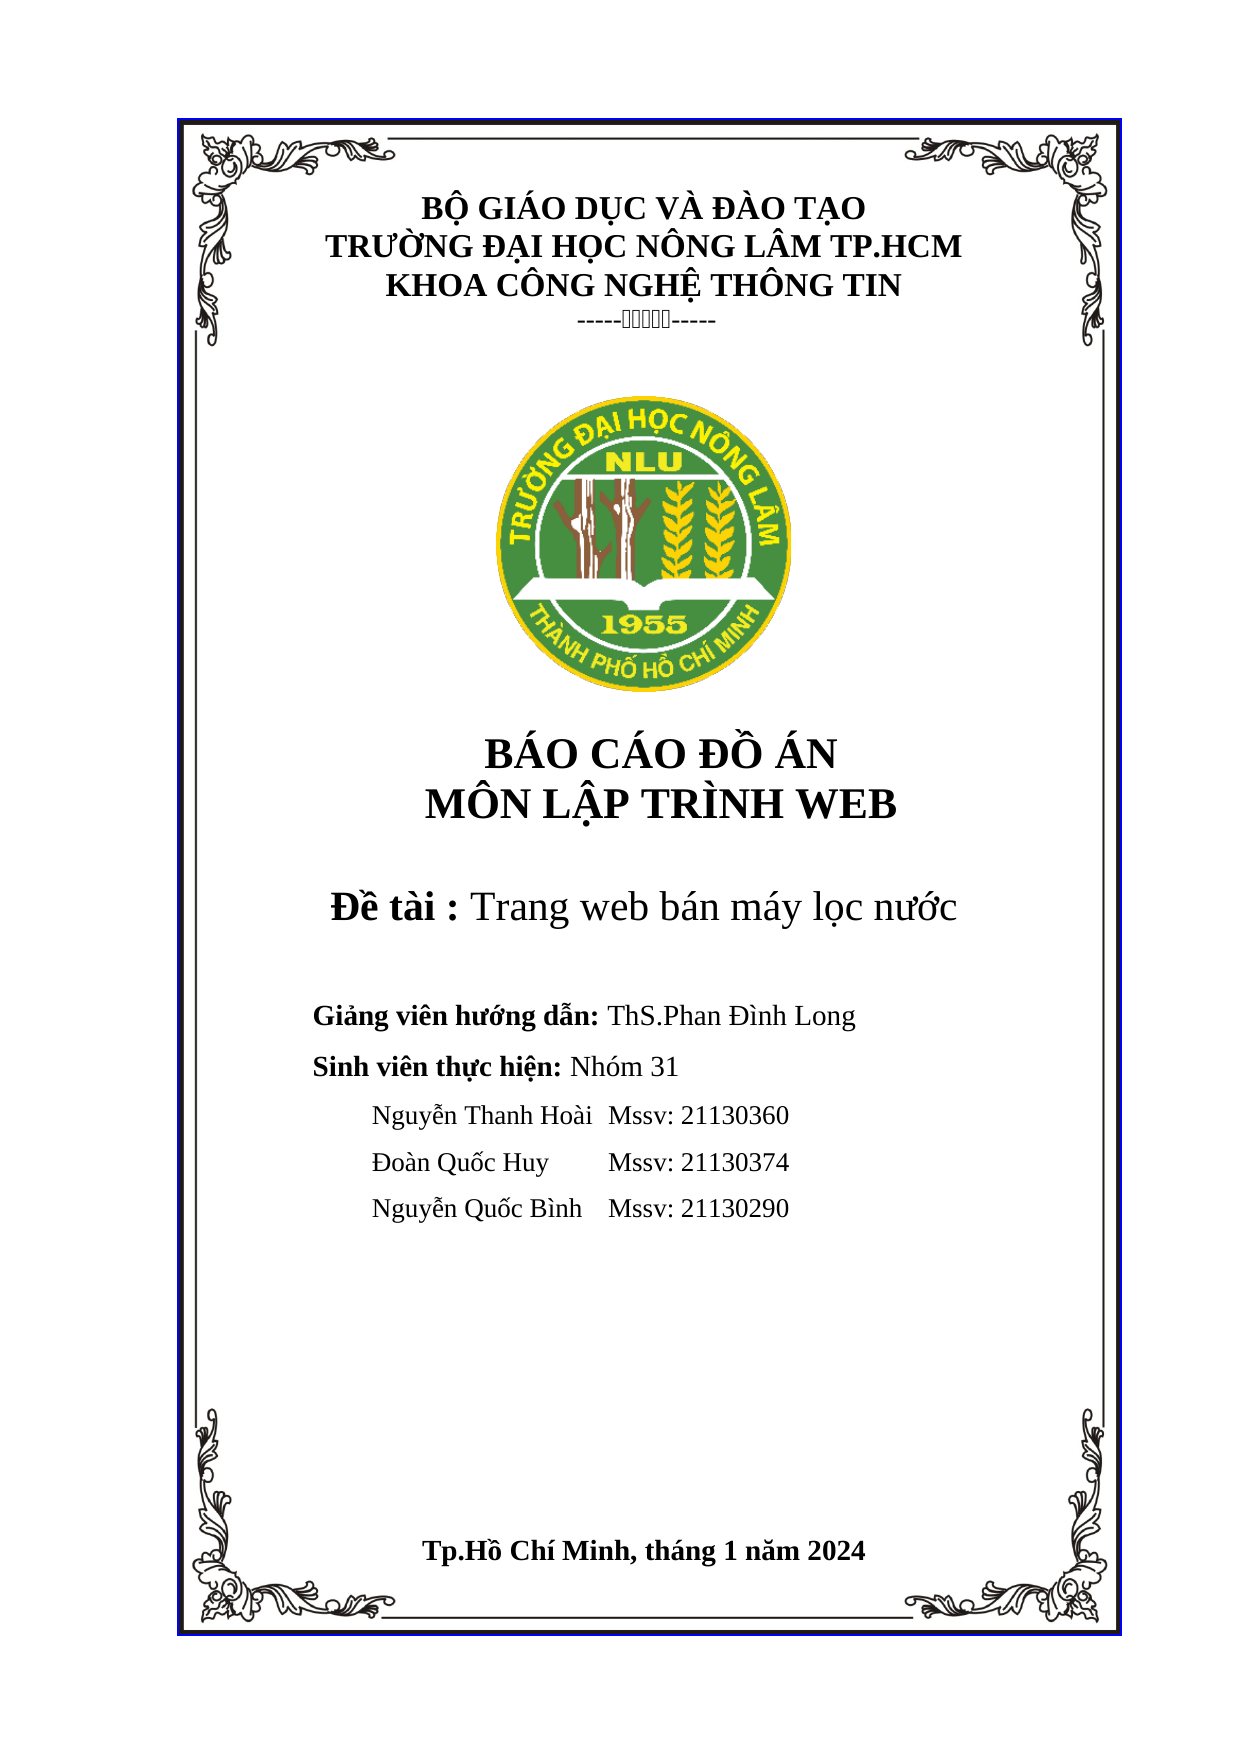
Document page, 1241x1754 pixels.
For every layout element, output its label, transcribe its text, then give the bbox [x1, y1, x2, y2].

text Sinh viên thực hiện: Nhóm 31 [312, 1049, 1090, 1082]
text Nguyễn Quốc Bình Mssv: 21130290 [372, 1192, 1090, 1224]
text MÔN LẬP TRÌNH WEB [268, 778, 1006, 828]
text Giảng viên hướng dẫn: ThS.Phan Đình Long [312, 998, 1090, 1032]
text TRƯỜNG ĐẠI HỌC NÔNG LÂM TP.HCM [150, 227, 1090, 265]
text ---------- [150, 303, 1096, 334]
text Đề tài : Trang web bán máy lọc nước [150, 881, 1090, 929]
text KHOA CÔNG NGHỆ THÔNG TIN [150, 265, 1090, 303]
text Nguyễn Thanh Hoài Mssv: 21130360 [372, 1099, 1090, 1130]
text BÁO CÁO ĐỒ ÁN [268, 728, 1006, 778]
text BỘ GIÁO DỤC VÀ ĐÀO TẠO [150, 188, 1090, 227]
picture [179, 120, 1120, 1634]
text Đoàn Quốc Huy Mssv: 21130374 [372, 1146, 1090, 1177]
text Tp.Hồ Chí Minh, tháng 1 năm 2024 [150, 1533, 1090, 1566]
